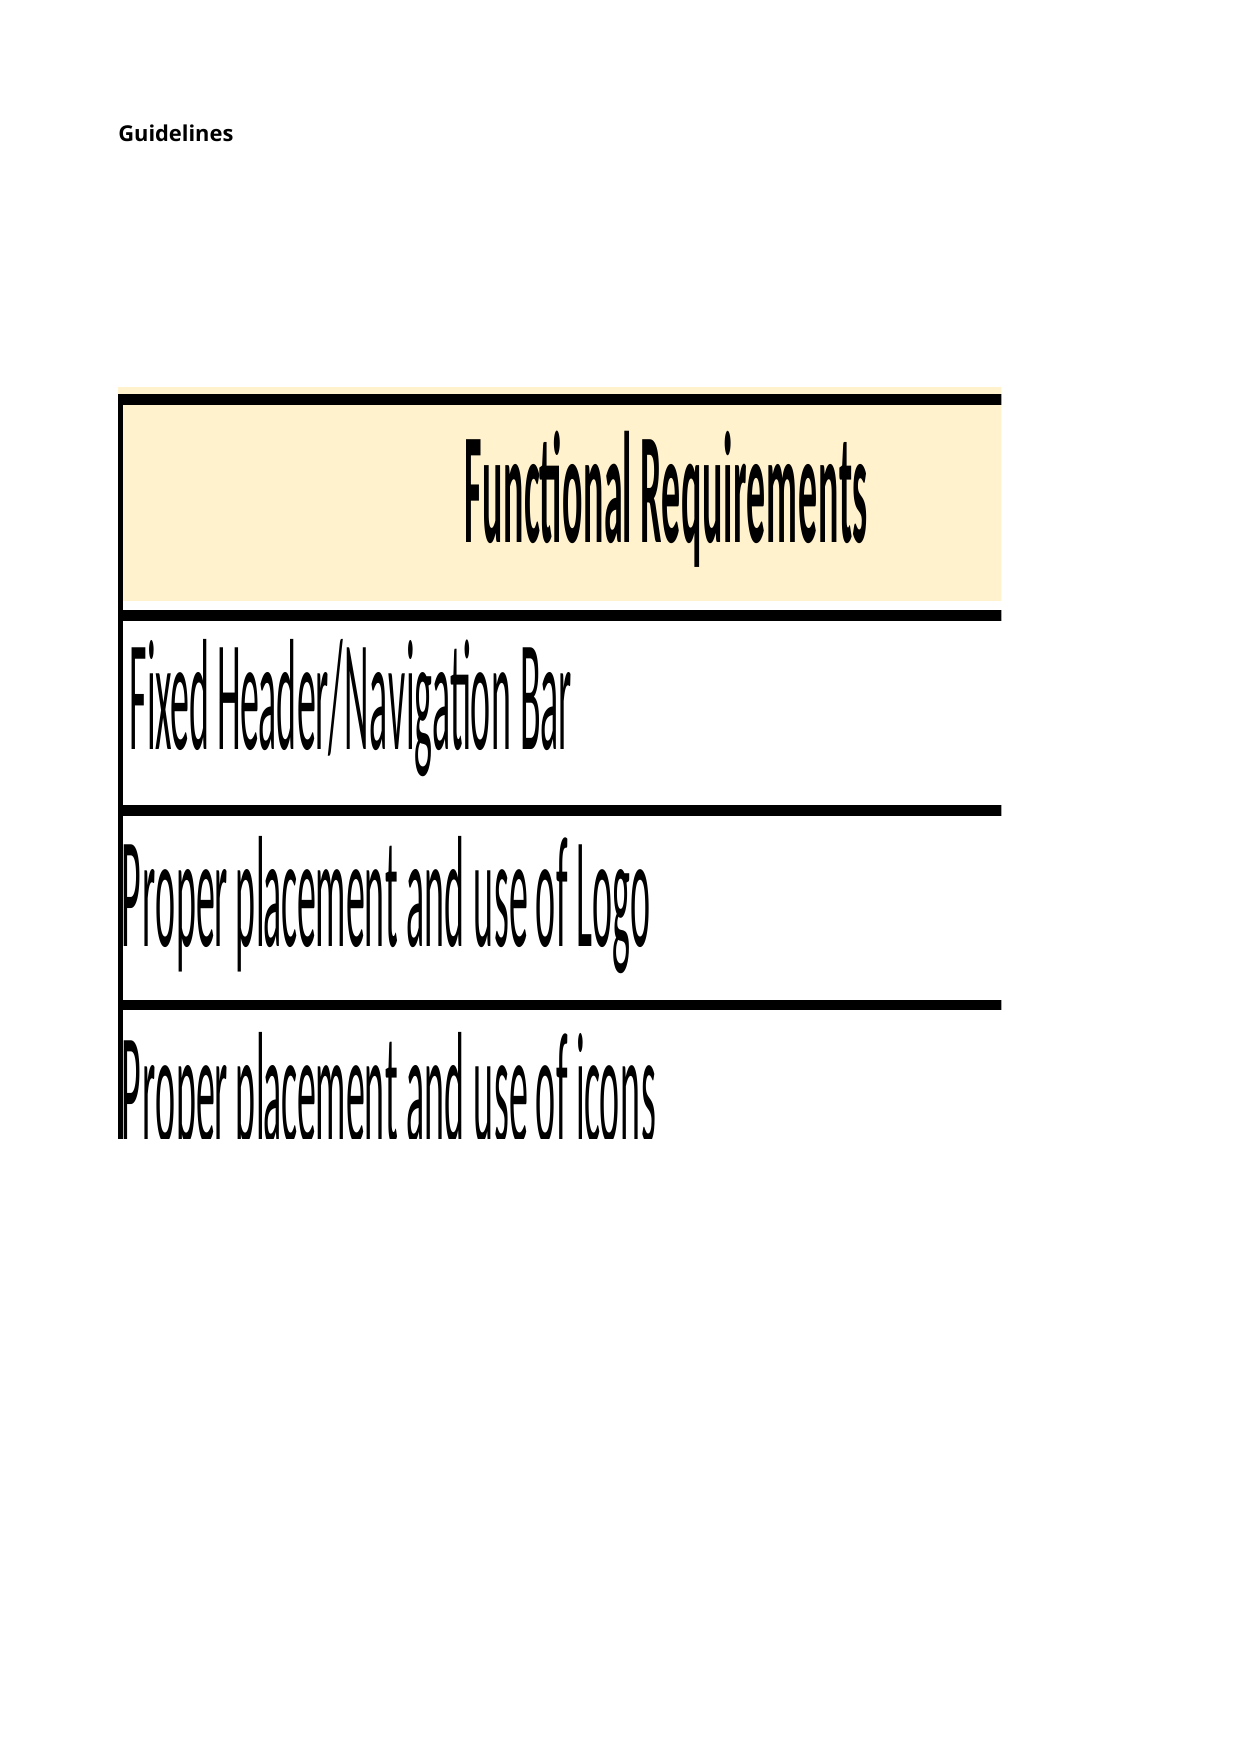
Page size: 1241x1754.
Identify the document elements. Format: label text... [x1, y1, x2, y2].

text Guidelines [118, 118, 1122, 148]
